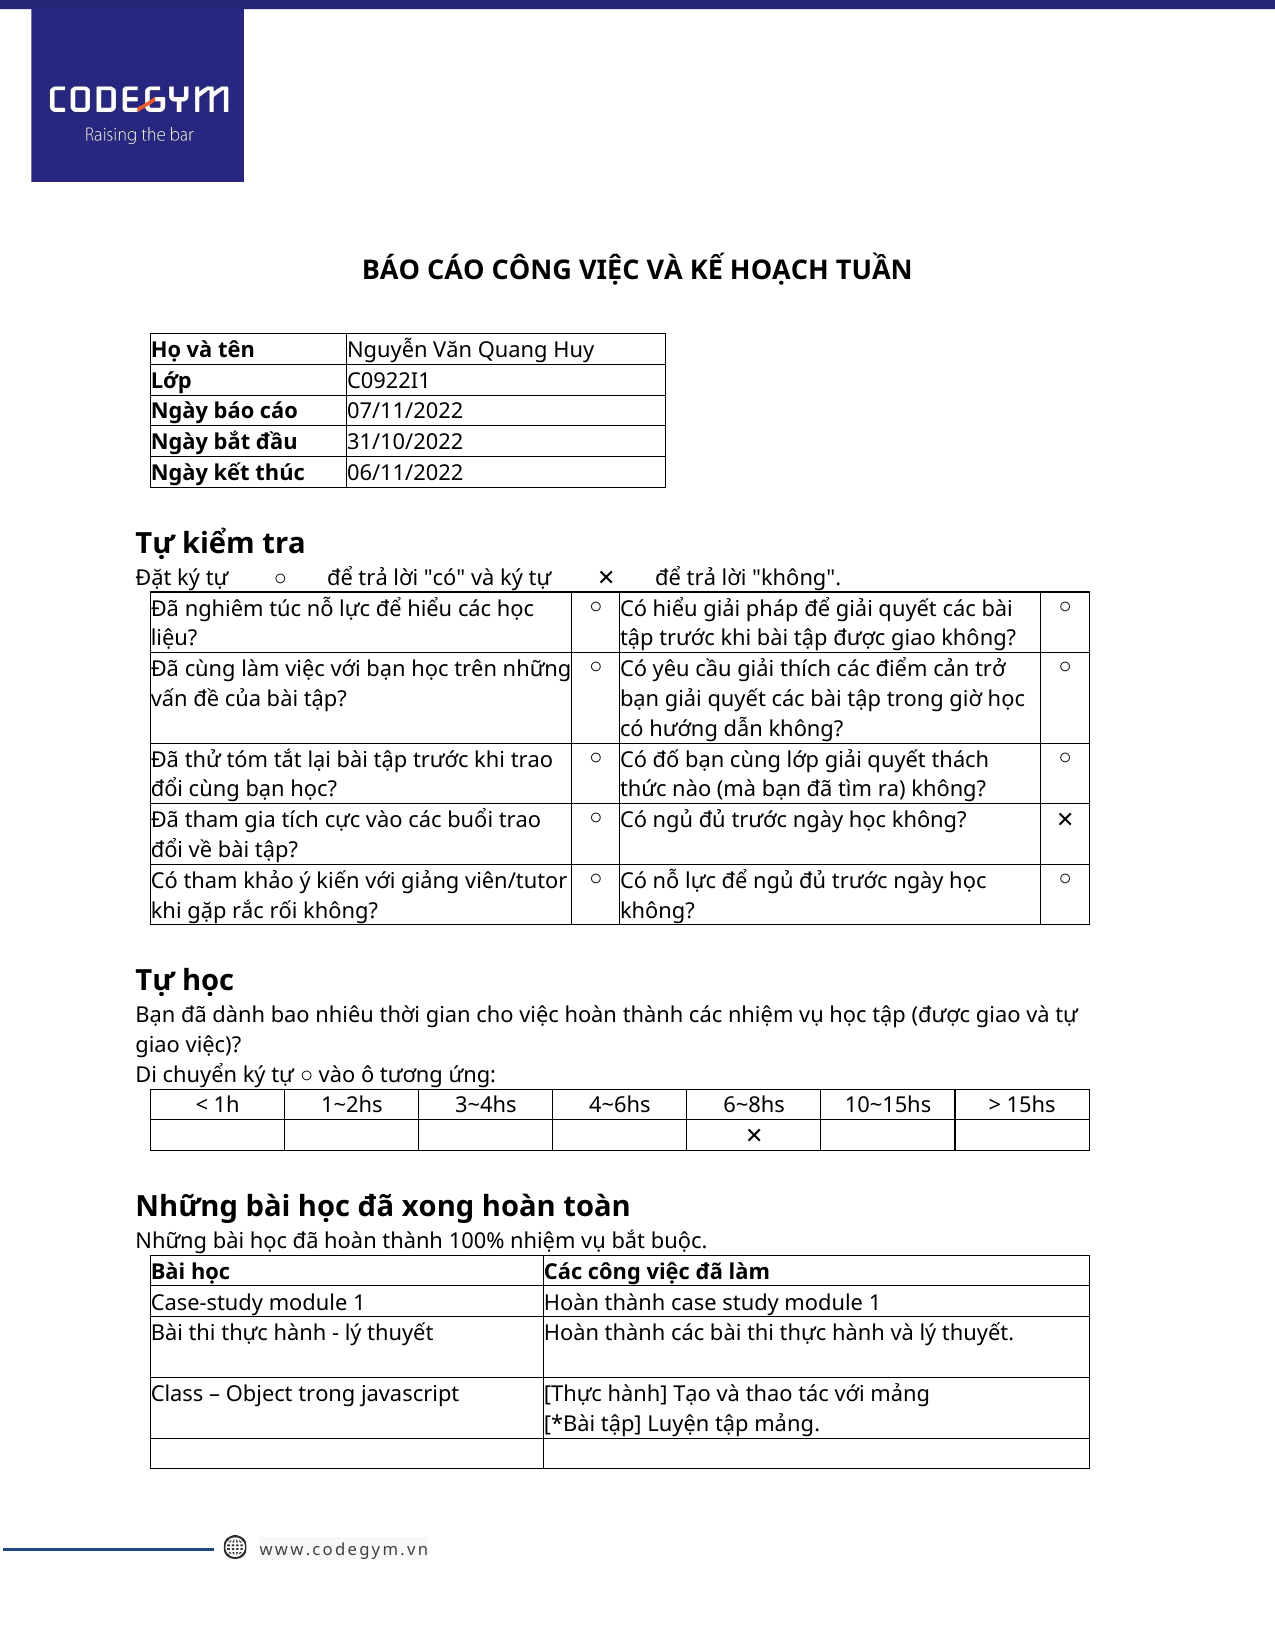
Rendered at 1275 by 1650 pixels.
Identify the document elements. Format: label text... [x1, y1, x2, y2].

table_cell Có tham khảo ý kiến với giảng viên/tutor khi gặp rắc rối không? [151, 865, 571, 924]
table_cell [151, 1120, 284, 1150]
table_cell ✕ [1041, 804, 1089, 864]
table_cell [Thực hành] Tạo và thao tác với mảng [*Bài tập] Luyện tập mảng. [544, 1378, 1089, 1437]
text Tự học [135, 959, 1125, 999]
table_cell [419, 1120, 552, 1150]
table_cell Đã thử tóm tắt lại bài tập trước khi trao đổi cùng bạn học? [151, 744, 571, 803]
table_cell [553, 1120, 686, 1150]
table_cell Có ngủ đủ trước ngày học không? [620, 804, 1040, 864]
picture [31, 10, 244, 182]
table_cell ○ [572, 865, 619, 924]
picture [223, 1535, 247, 1559]
table_cell [956, 1120, 1089, 1150]
table_cell Có nỗ lực để ngủ đủ trước ngày học không? [620, 865, 1040, 924]
text Tự kiểm tra [135, 522, 1125, 562]
table_header 10~15hs [821, 1090, 954, 1119]
table_header 3~4hs [419, 1090, 552, 1119]
text Những bài học đã xong hoàn toàn [135, 1185, 1125, 1225]
table_cell ○ [572, 653, 619, 742]
table_cell [285, 1120, 418, 1150]
table_header Nguyễn Văn Quang Huy [347, 334, 665, 364]
table_cell 31/10/2022 [347, 426, 665, 456]
table_cell Ngày báo cáo [151, 396, 346, 425]
table_cell Hoàn thành các bài thi thực hành và lý thuyết. [544, 1317, 1089, 1377]
table_cell Ngày kết thúc [151, 457, 346, 487]
table_header > 15hs [956, 1090, 1089, 1119]
text Di chuyển ký tự ○ vào ô tương ứng: [135, 1059, 1125, 1088]
table_cell ○ [1041, 744, 1089, 803]
table_header 6~8hs [687, 1090, 820, 1119]
table_header < 1h [151, 1090, 284, 1119]
table_header ○ [1041, 593, 1089, 652]
table_cell Có yêu cầu giải thích các điểm cản trở bạn giải quyết các bài tập trong giờ học có hướng dẫn không? [620, 653, 1040, 742]
table_cell Đã cùng làm việc với bạn học trên những vấn đề của bài tập? [151, 653, 571, 742]
table_header Đã nghiêm túc nỗ lực để hiểu các học liệu? [151, 593, 571, 652]
table_cell Case-study module 1 [151, 1286, 543, 1316]
table_cell Đã tham gia tích cực vào các buổi trao đổi về bài tập? [151, 804, 571, 864]
table_cell 06/11/2022 [347, 457, 665, 487]
table_cell Hoàn thành case study module 1 [544, 1286, 1089, 1316]
table_header ○ [572, 593, 619, 652]
table_cell C0922I1 [347, 365, 665, 394]
table_header Họ và tên [151, 334, 346, 364]
table_cell ○ [572, 804, 619, 864]
table_cell ✕ [687, 1120, 820, 1150]
table_header 1~2hs [285, 1090, 418, 1119]
table_cell Có đố bạn cùng lớp giải quyết thách thức nào (mà bạn đã tìm ra) không? [620, 744, 1040, 803]
text Đặt ký tự ○ để trả lời "có" và ký tự ✕ để trả lời "không". [135, 562, 1125, 591]
table_header Có hiểu giải pháp để giải quyết các bài tập trước khi bài tập được giao không? [620, 593, 1040, 652]
table_cell [821, 1120, 954, 1150]
table_cell [544, 1439, 1089, 1468]
table_cell ○ [1041, 865, 1089, 924]
table_cell ○ [1041, 653, 1089, 742]
table_cell Ngày bắt đầu [151, 426, 346, 456]
table_cell Lớp [151, 365, 346, 394]
table_cell Bài thi thực hành - lý thuyết [151, 1317, 543, 1377]
text Những bài học đã hoàn thành 100% nhiệm vụ bắt buộc. [135, 1225, 1125, 1254]
table_cell ○ [572, 744, 619, 803]
table_header 4~6hs [553, 1090, 686, 1119]
table_cell 07/11/2022 [347, 396, 665, 425]
text BÁO CÁO CÔNG VIỆC VÀ KẾ HOẠCH TUẦN [150, 250, 1124, 287]
table_header Các công việc đã làm [544, 1256, 1089, 1285]
table_cell Class – Object trong javascript [151, 1378, 543, 1437]
text Bạn đã dành bao nhiêu thời gian cho việc hoàn thành các nhiệm vụ học tập (được giao và tự giao việc)? [135, 999, 1125, 1059]
table_cell [151, 1439, 543, 1468]
table_header Bài học [151, 1256, 543, 1285]
